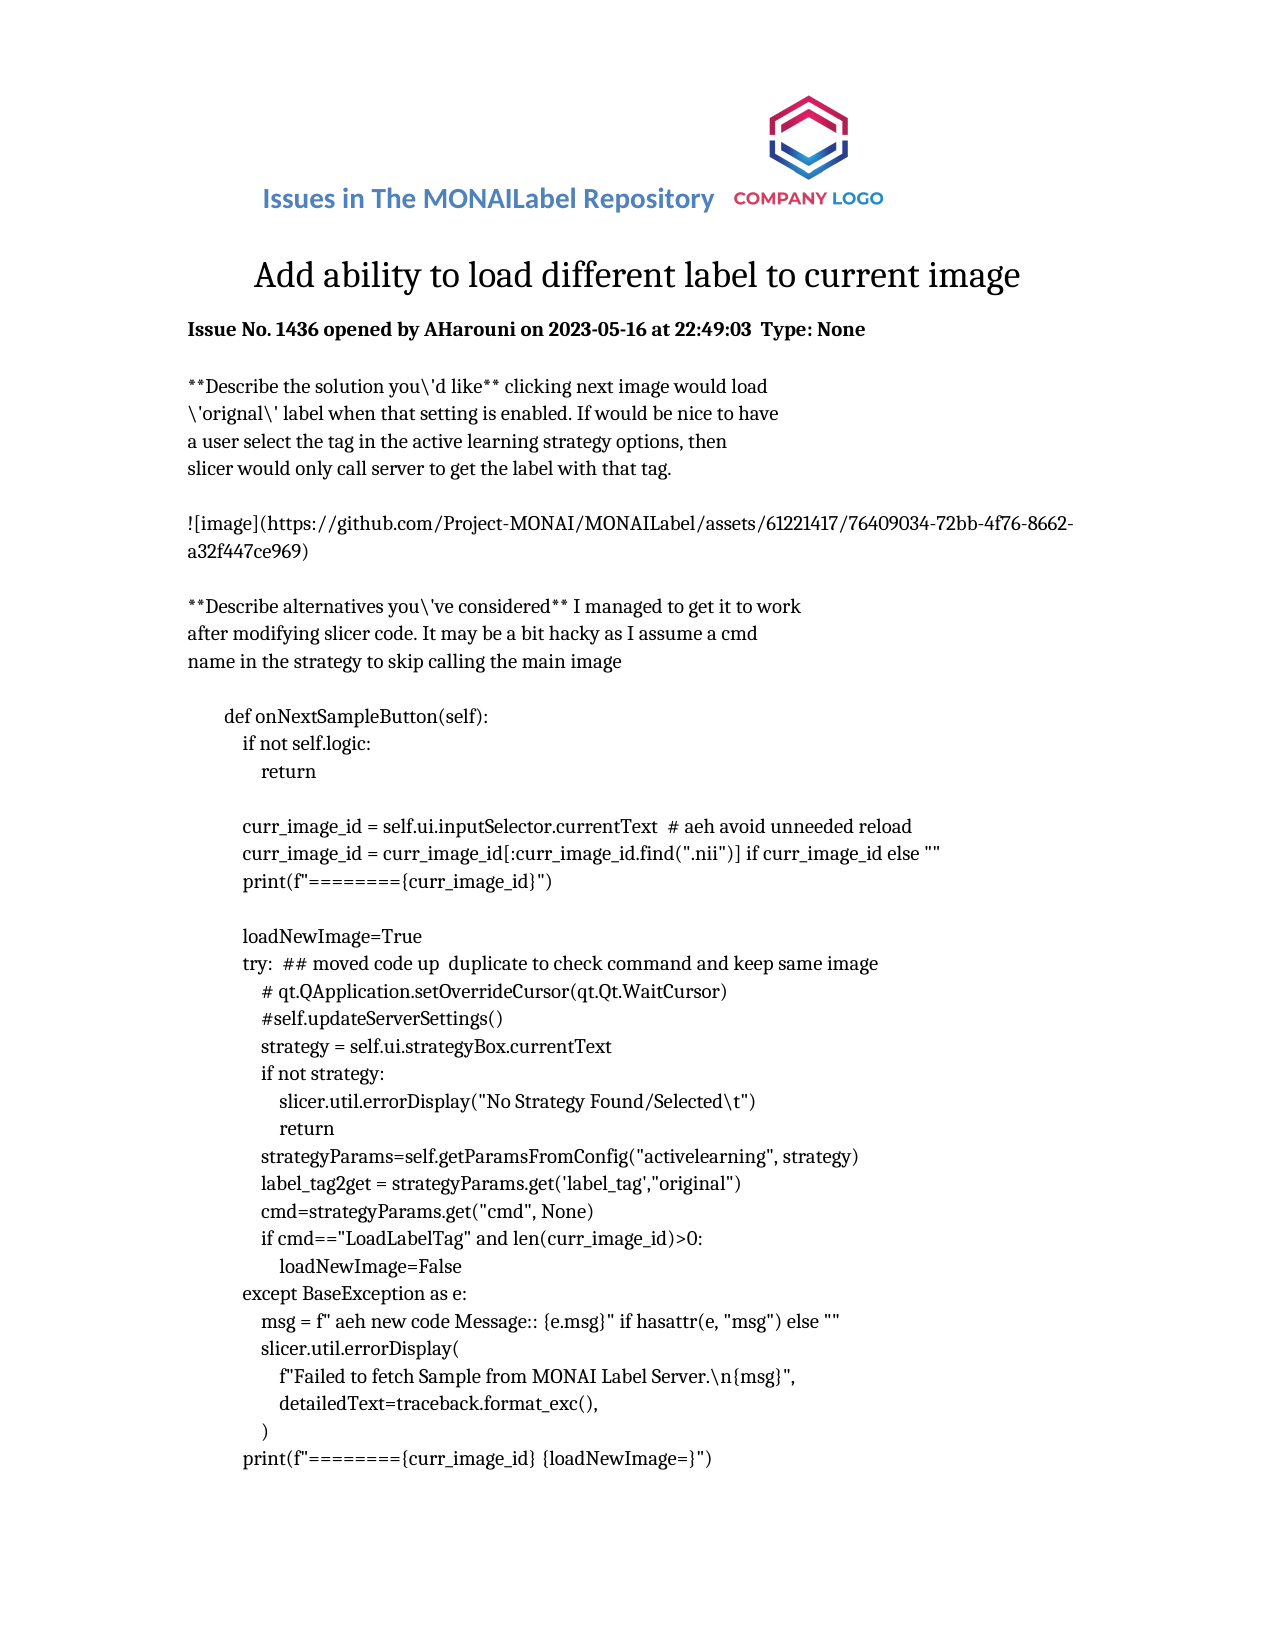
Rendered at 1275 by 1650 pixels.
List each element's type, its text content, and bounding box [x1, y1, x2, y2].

picture [733, 95, 884, 209]
text Issue No. 1436 opened by AHarouni on 2023-05-16 at 22:49:03 Type: None [187, 318, 1087, 342]
text Add ability to load different label to current image [187, 254, 1087, 297]
